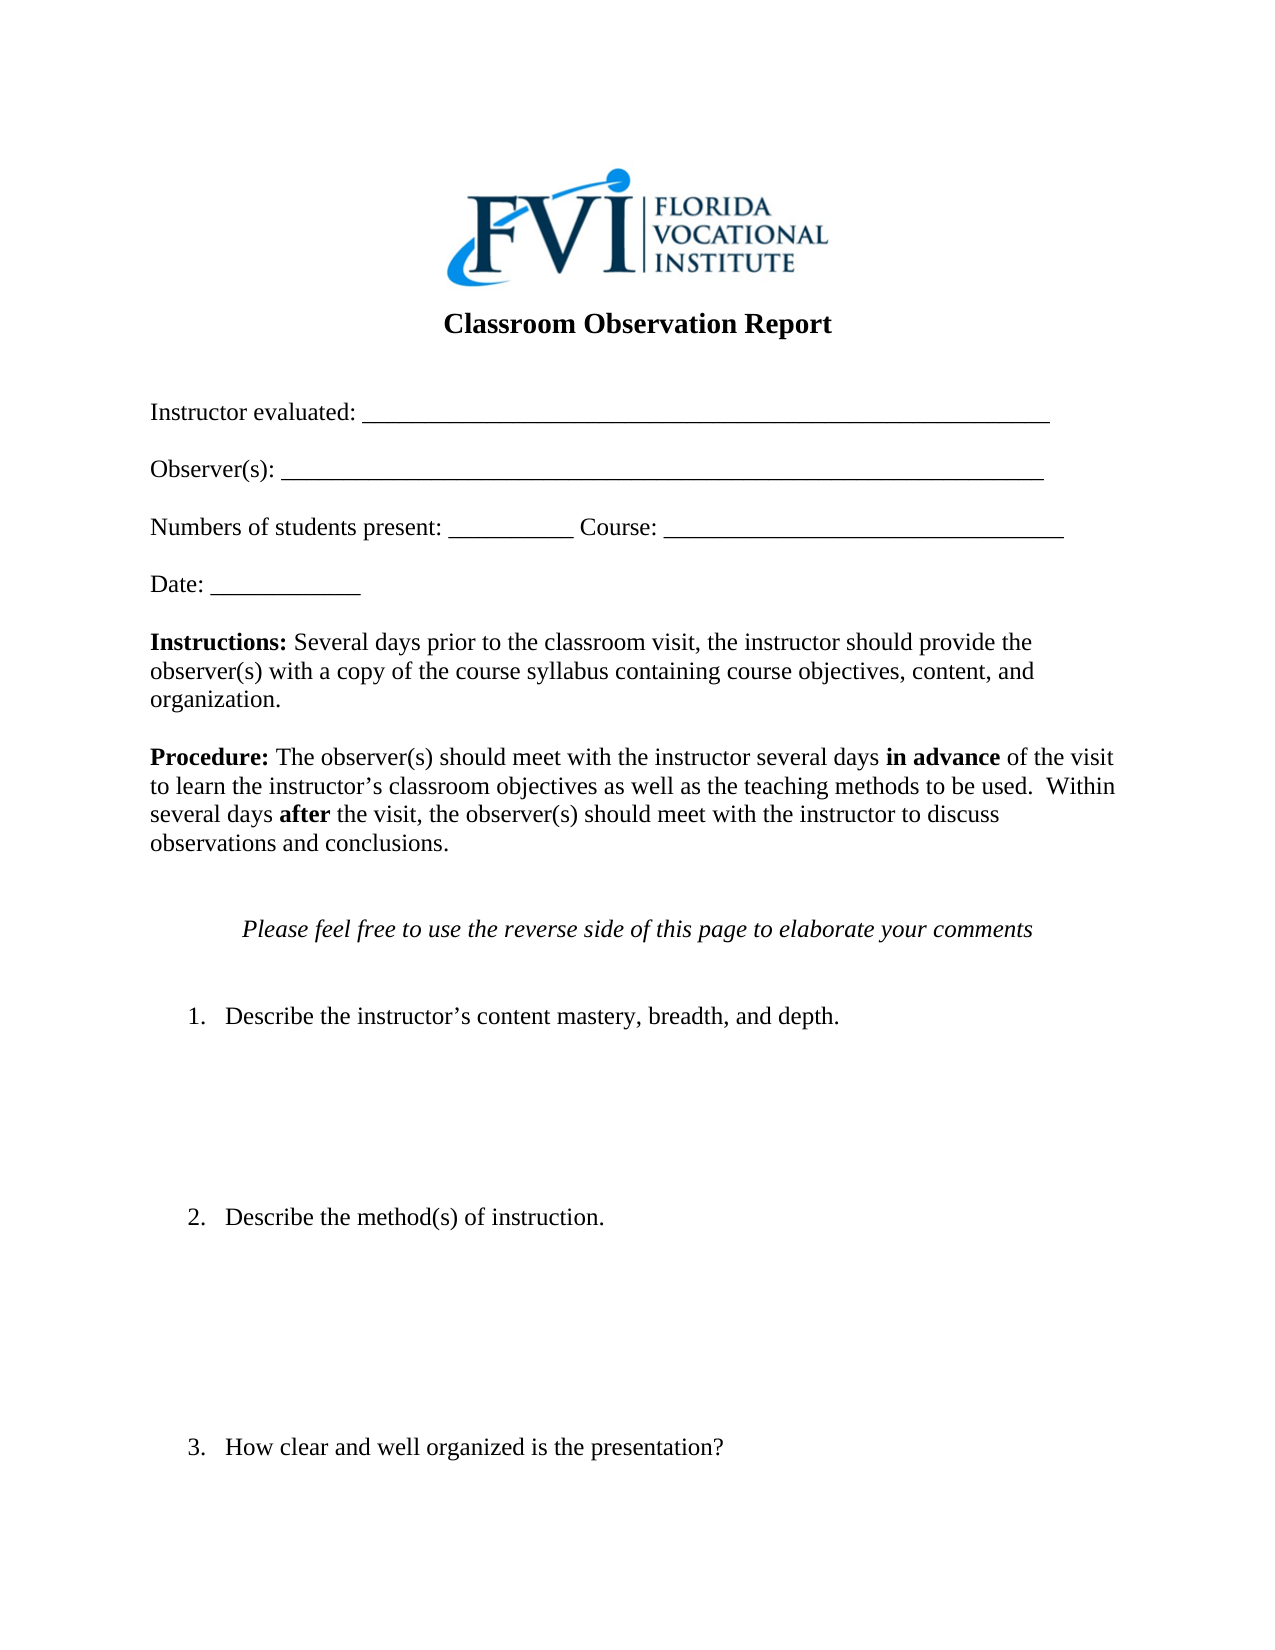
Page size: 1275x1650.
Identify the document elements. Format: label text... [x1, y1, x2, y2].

text Observer(s): _____________________________________________________________ [150, 454, 1125, 483]
text Instructions: Several days prior to the classroom visit, the instructor should provide the observer(s) with a copy of the course syllabus containing course objectives, content, and organization. [150, 627, 1125, 713]
text Please feel free to use the reverse side of this page to elaborate your comments [150, 914, 1125, 943]
text Procedure: The observer(s) should meet with the instructor several days in advance of the visit to learn the instructor’s classroom objectives as well as the teaching methods to be used. Within several days after the visit, the observer(s) should meet with the instructor to discuss observations and conclusions. [150, 742, 1125, 857]
text Classroom Observation Report [150, 306, 1125, 339]
list Describe the method(s) of instruction. [187, 1202, 1125, 1231]
picture [437, 150, 838, 306]
text Numbers of students present: __________ Course: ________________________________ [150, 512, 1125, 541]
list How clear and well organized is the presentation? [187, 1432, 1125, 1461]
list Describe the instructor’s content mastery, breadth, and depth. [187, 1001, 1125, 1029]
text Date: ____________ [150, 569, 1125, 598]
text Instructor evaluated: _______________________________________________________ [150, 397, 1125, 426]
